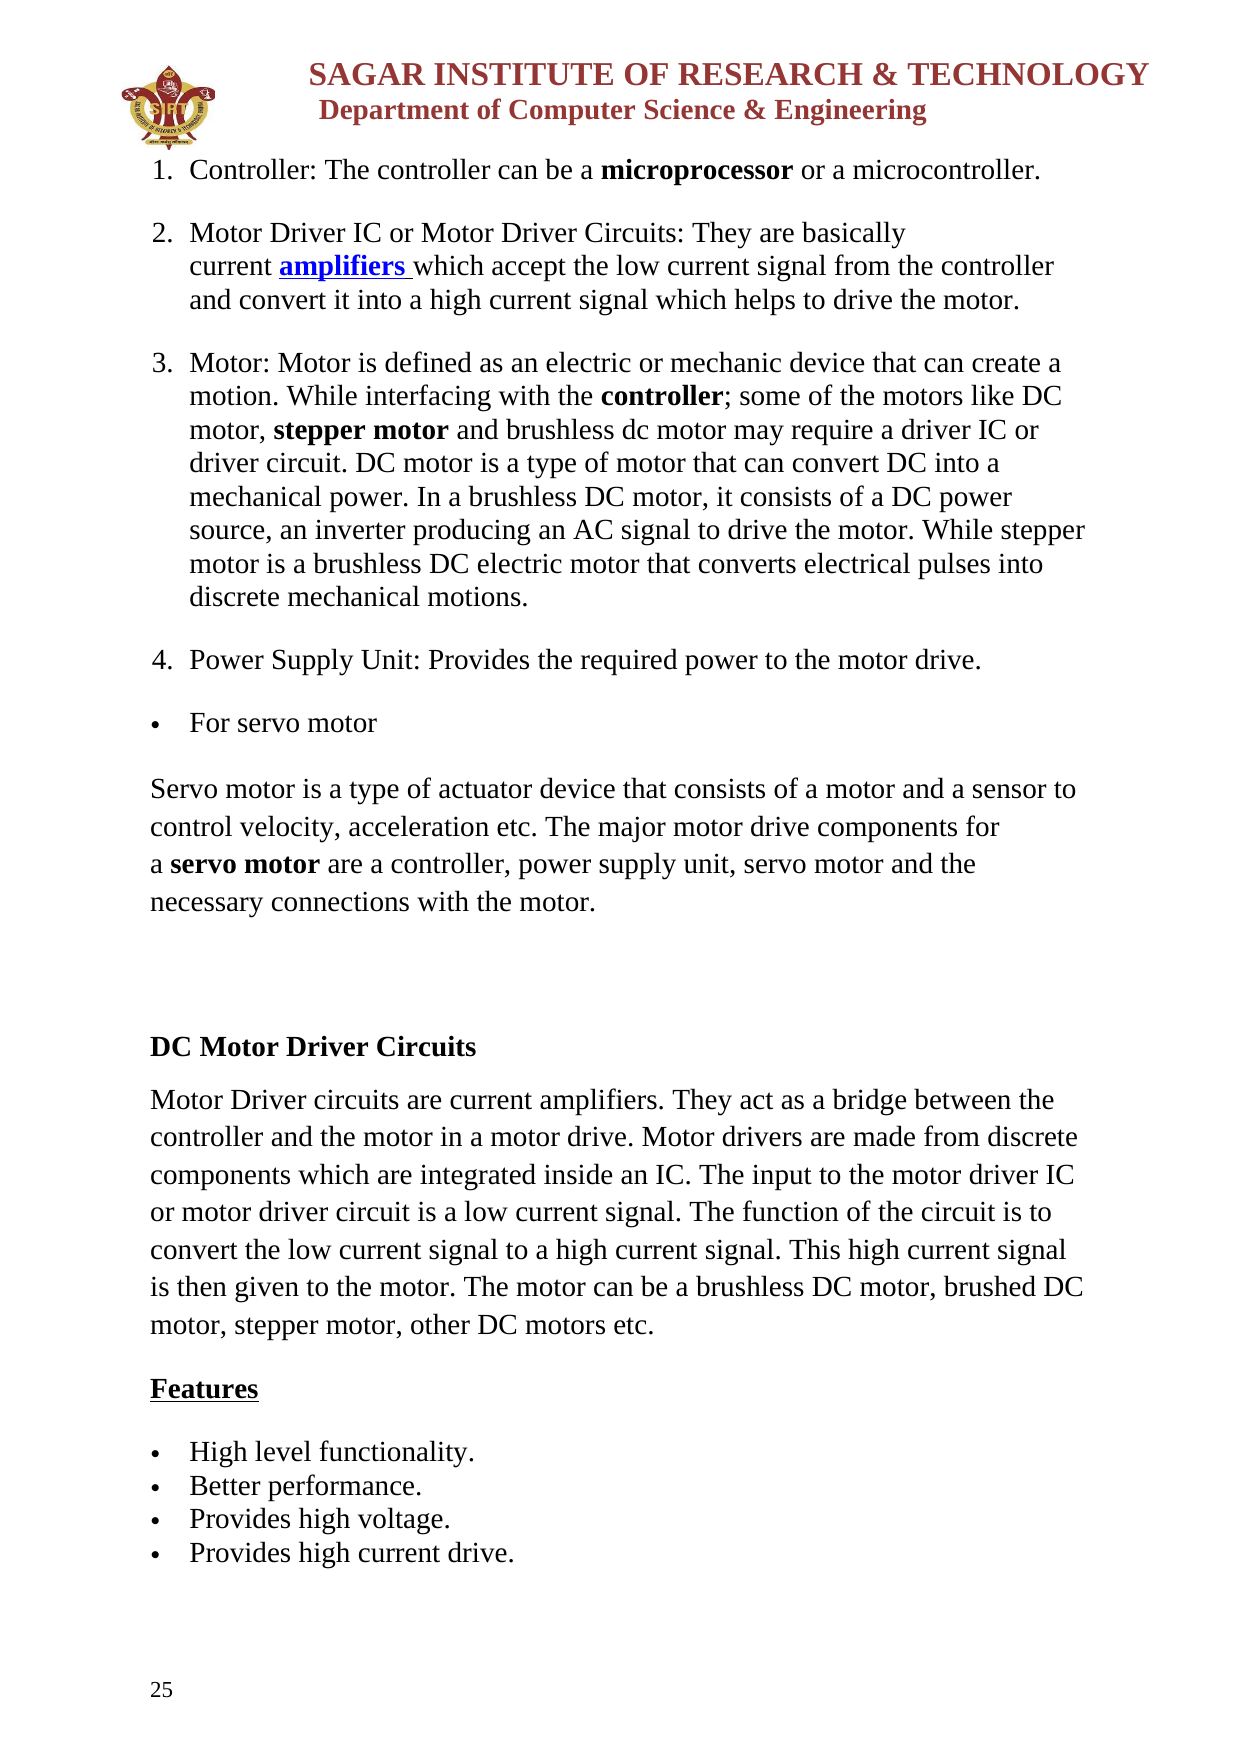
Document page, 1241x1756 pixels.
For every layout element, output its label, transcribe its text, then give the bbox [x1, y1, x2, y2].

list Controller: The controller can be a microprocessor or a microcontroller. [152, 152, 1090, 186]
list For servo motor [152, 705, 1090, 738]
list Provides high voltage. [152, 1501, 1090, 1535]
list Power Supply Unit: Provides the required power to the motor drive. [152, 642, 1090, 676]
text Motor Driver circuits are current amplifiers. They act as a bridge between the controller and the motor in a motor drive. Motor drivers are made from discrete components which are integrated inside an IC. The input to the motor driver IC or motor driver circuit is a low current signal. The function of the circuit is to convert the low current signal to a high current signal. This high current signal is then given to the motor. The motor can be a brushless DC motor, brushed DC motor, stepper motor, other DC motors etc. [150, 1078, 1090, 1340]
list Better performance. [152, 1468, 1090, 1501]
list Motor: Motor is defined as an electric or mechanic device that can create a motion. While interfacing with the controller; some of the motors like DC motor, stepper motor and brushless dc motor may require a driver IC or driver circuit. DC motor is a type of motor that can convert DC into a mechanical power. In a brushless DC motor, it consists of a DC power source, an inverter producing an AC signal to drive the motor. While stepper motor is a brushless DC electric motor that converts electrical pulses into discrete mechanical motions. [152, 345, 1090, 613]
text Servo motor is a type of actuator device that consists of a motor and a sensor to control velocity, acceleration etc. The major motor drive components for a servo motor are a controller, power supply unit, servo motor and the necessary connections with the motor. [150, 768, 1090, 918]
picture [121, 65, 215, 150]
subtitle Features [150, 1372, 1090, 1405]
list High level functionality. [152, 1434, 1090, 1468]
list Provides high current drive. [152, 1535, 1090, 1568]
subtitle DC Motor Driver Circuits [150, 1029, 1008, 1062]
list Motor Driver IC or Motor Driver Circuits: They are basically current amplifiers which accept the low current signal from the controller and convert it into a high current signal which helps to drive the motor. [152, 215, 1090, 316]
